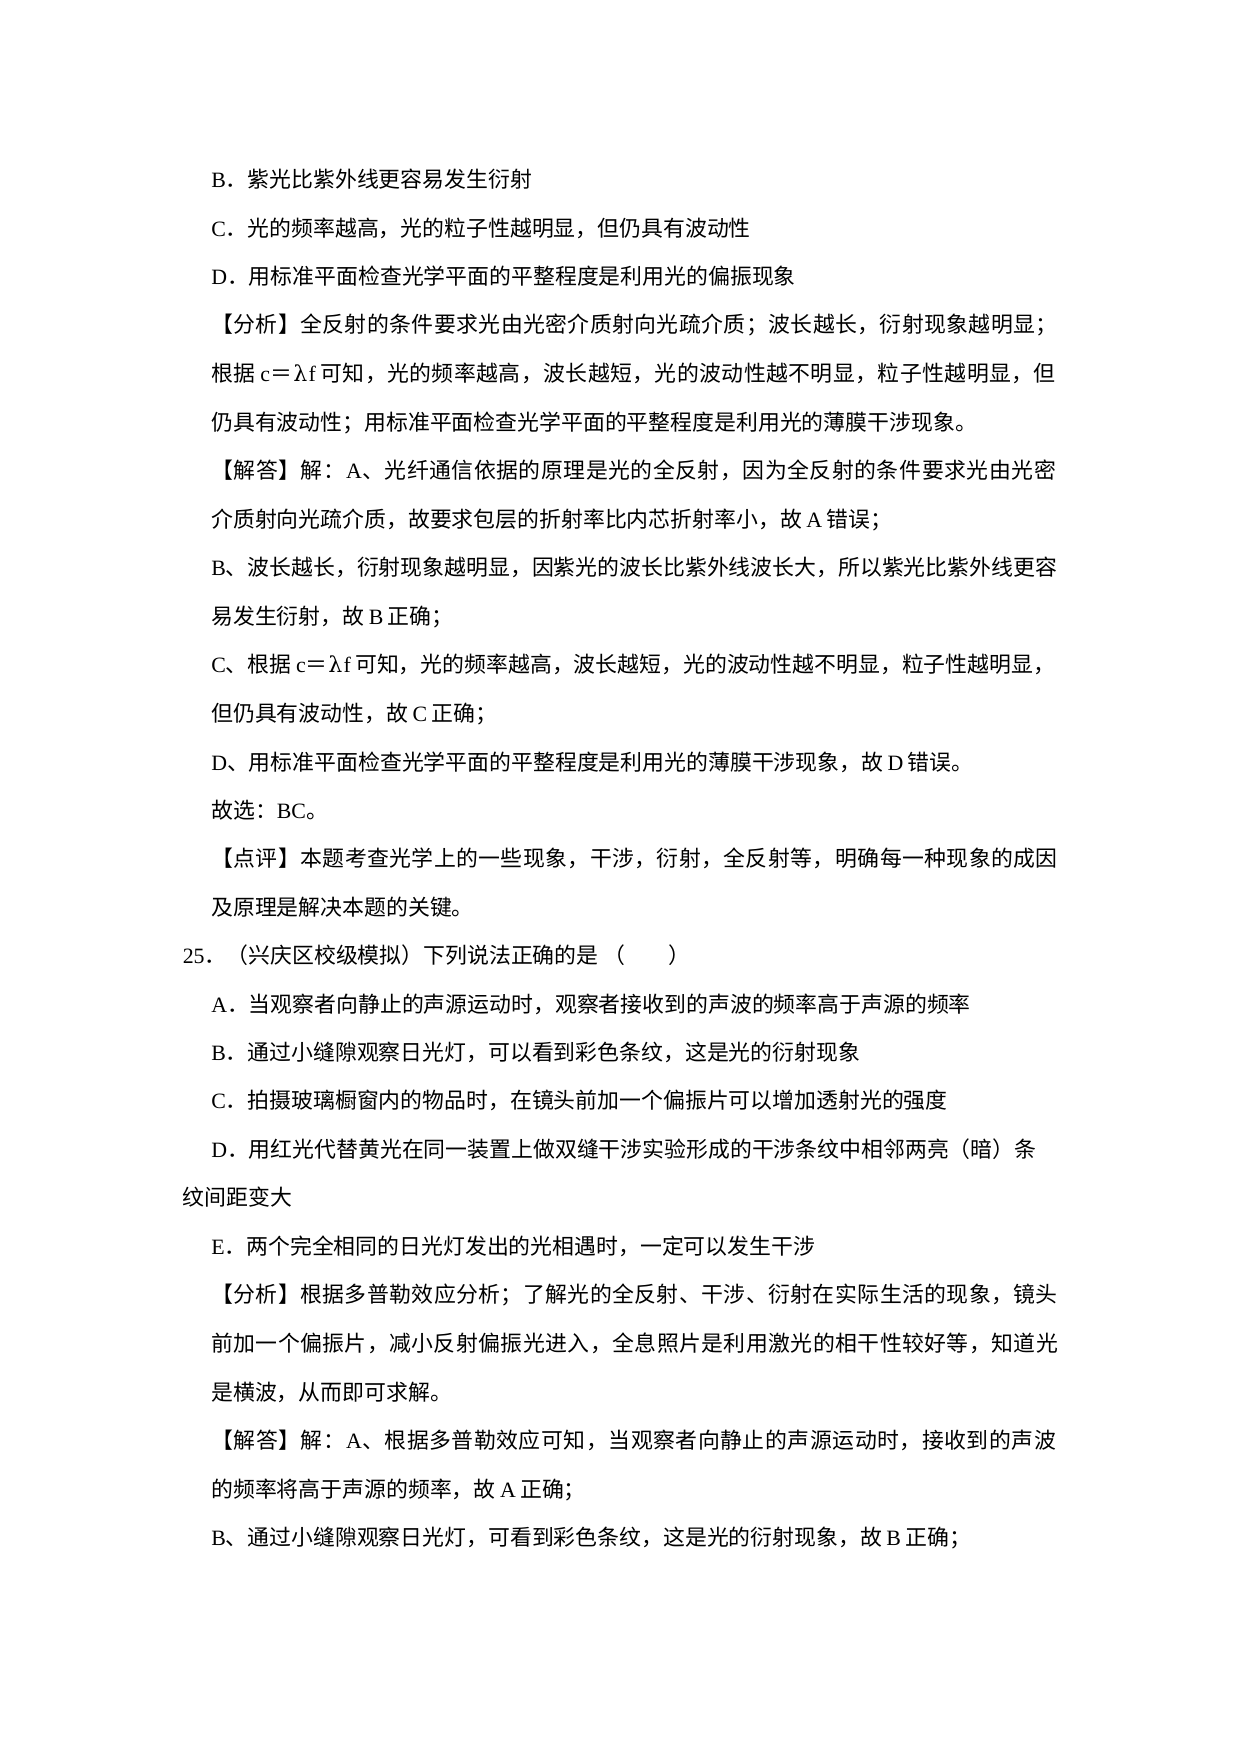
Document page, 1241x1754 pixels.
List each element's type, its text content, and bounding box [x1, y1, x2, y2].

text 【解答】解：A、光纤通信依据的原理是光的全反射，因为全反射的条件要求光由光密介质射向光疏介质，故要求包层的折射率比内芯折射率小，故A错误； [211, 453, 1058, 534]
text D、用标准平面检查光学平面的平整程度是利用光的薄膜干涉现象，故D错误。 [211, 744, 1058, 777]
text B、通过小缝隙观察日光灯，可看到彩色条纹，这是光的衍射现象，故B正确； [211, 1519, 1058, 1552]
text B．紫光比紫外线更容易发生衍射 [183, 162, 1058, 194]
text 故选：BC。 [211, 792, 1058, 825]
text C、根据c＝λf可知，光的频率越高，波长越短，光的波动性越不明显，粒子性越明显，但仍具有波动性，故C正确； [211, 647, 1058, 728]
text B．通过小缝隙观察日光灯，可以看到彩色条纹，这是光的衍射现象 [183, 1034, 1058, 1067]
text A．当观察者向静止的声源运动时，观察者接收到的声波的频率高于声源的频率 [183, 986, 1058, 1019]
text 【分析】根据多普勒效应分析；了解光的全反射、干涉、衍射在实际生活的现象，镜头前加一个偏振片，减小反射偏振光进入，全息照片是利用激光的相干性较好等，知道光是横波，从而即可求解。 [211, 1277, 1058, 1407]
text C．光的频率越高，光的粒子性越明显，但仍具有波动性 [183, 210, 1058, 243]
text 【分析】全反射的条件要求光由光密介质射向光疏介质；波长越长，衍射现象越明显；根据c＝λf可知，光的频率越高，波长越短，光的波动性越不明显，粒子性越明显，但仍具有波动性；用标准平面检查光学平面的平整程度是利用光的薄膜干涉现象。 [211, 307, 1058, 437]
text D．用标准平面检查光学平面的平整程度是利用光的偏振现象 [183, 259, 1058, 291]
text 【点评】本题考查光学上的一些现象，干涉，衍射，全反射等，明确每一种现象的成因及原理是解决本题的关键。 [211, 841, 1058, 922]
text E．两个完全相同的日光灯发出的光相遇时，一定可以发生干涉 [183, 1228, 1058, 1261]
text D．用红光代替黄光在同一装置上做双缝干涉实验形成的干涉条纹中相邻两亮（暗）条纹间距变大 [183, 1131, 1058, 1212]
text B、波长越长，衍射现象越明显，因紫光的波长比紫外线波长大，所以紫光比紫外线更容易发生衍射，故B正确； [211, 550, 1058, 631]
text 【解答】解：A、根据多普勒效应可知，当观察者向静止的声源运动时，接收到的声波的频率将高于声源的频率，故A正确； [211, 1422, 1058, 1504]
text 25．（兴庆区校级模拟）下列说法正确的是 （ ） [183, 938, 1058, 970]
text C．拍摄玻璃橱窗内的物品时，在镜头前加一个偏振片可以增加透射光的强度 [183, 1083, 1058, 1115]
